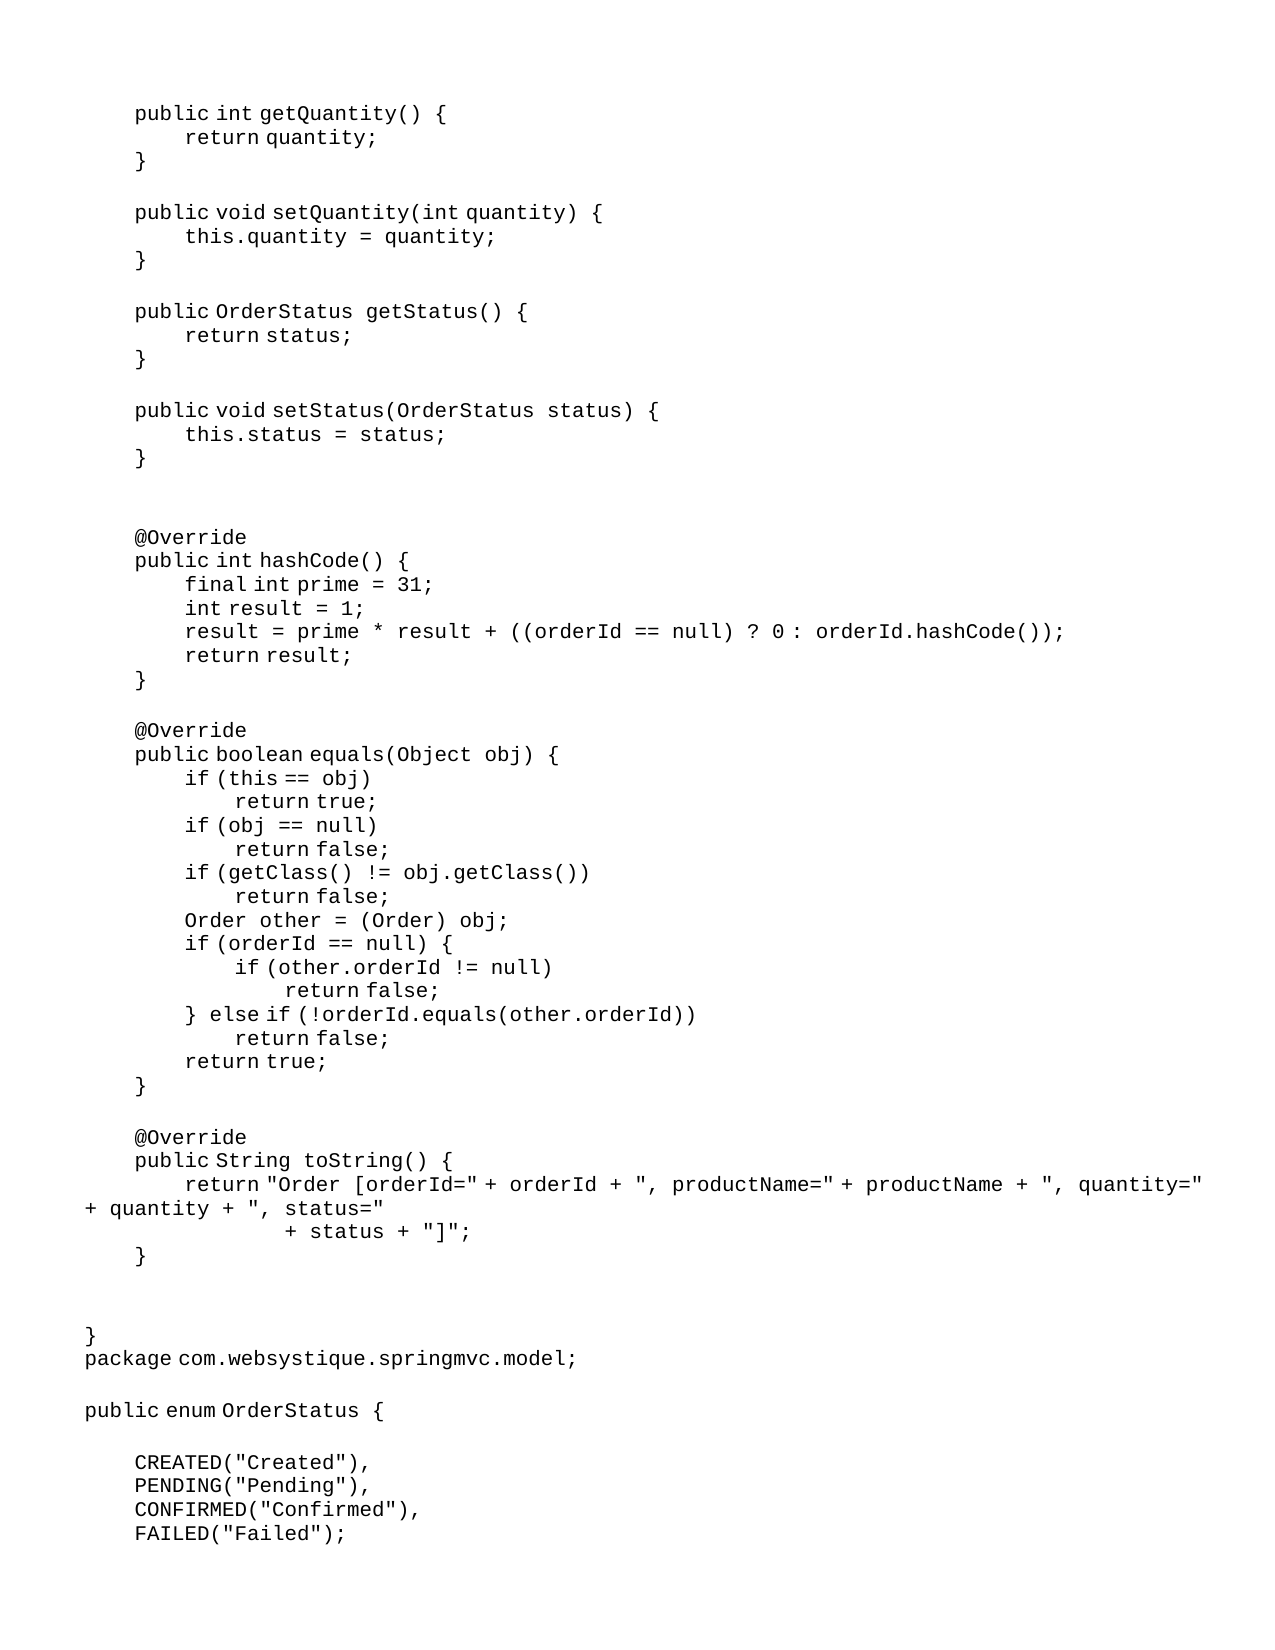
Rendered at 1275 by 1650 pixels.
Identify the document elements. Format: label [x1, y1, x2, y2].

table_header [84, 1348, 1219, 1574]
table_cell [84, 75, 1219, 1348]
